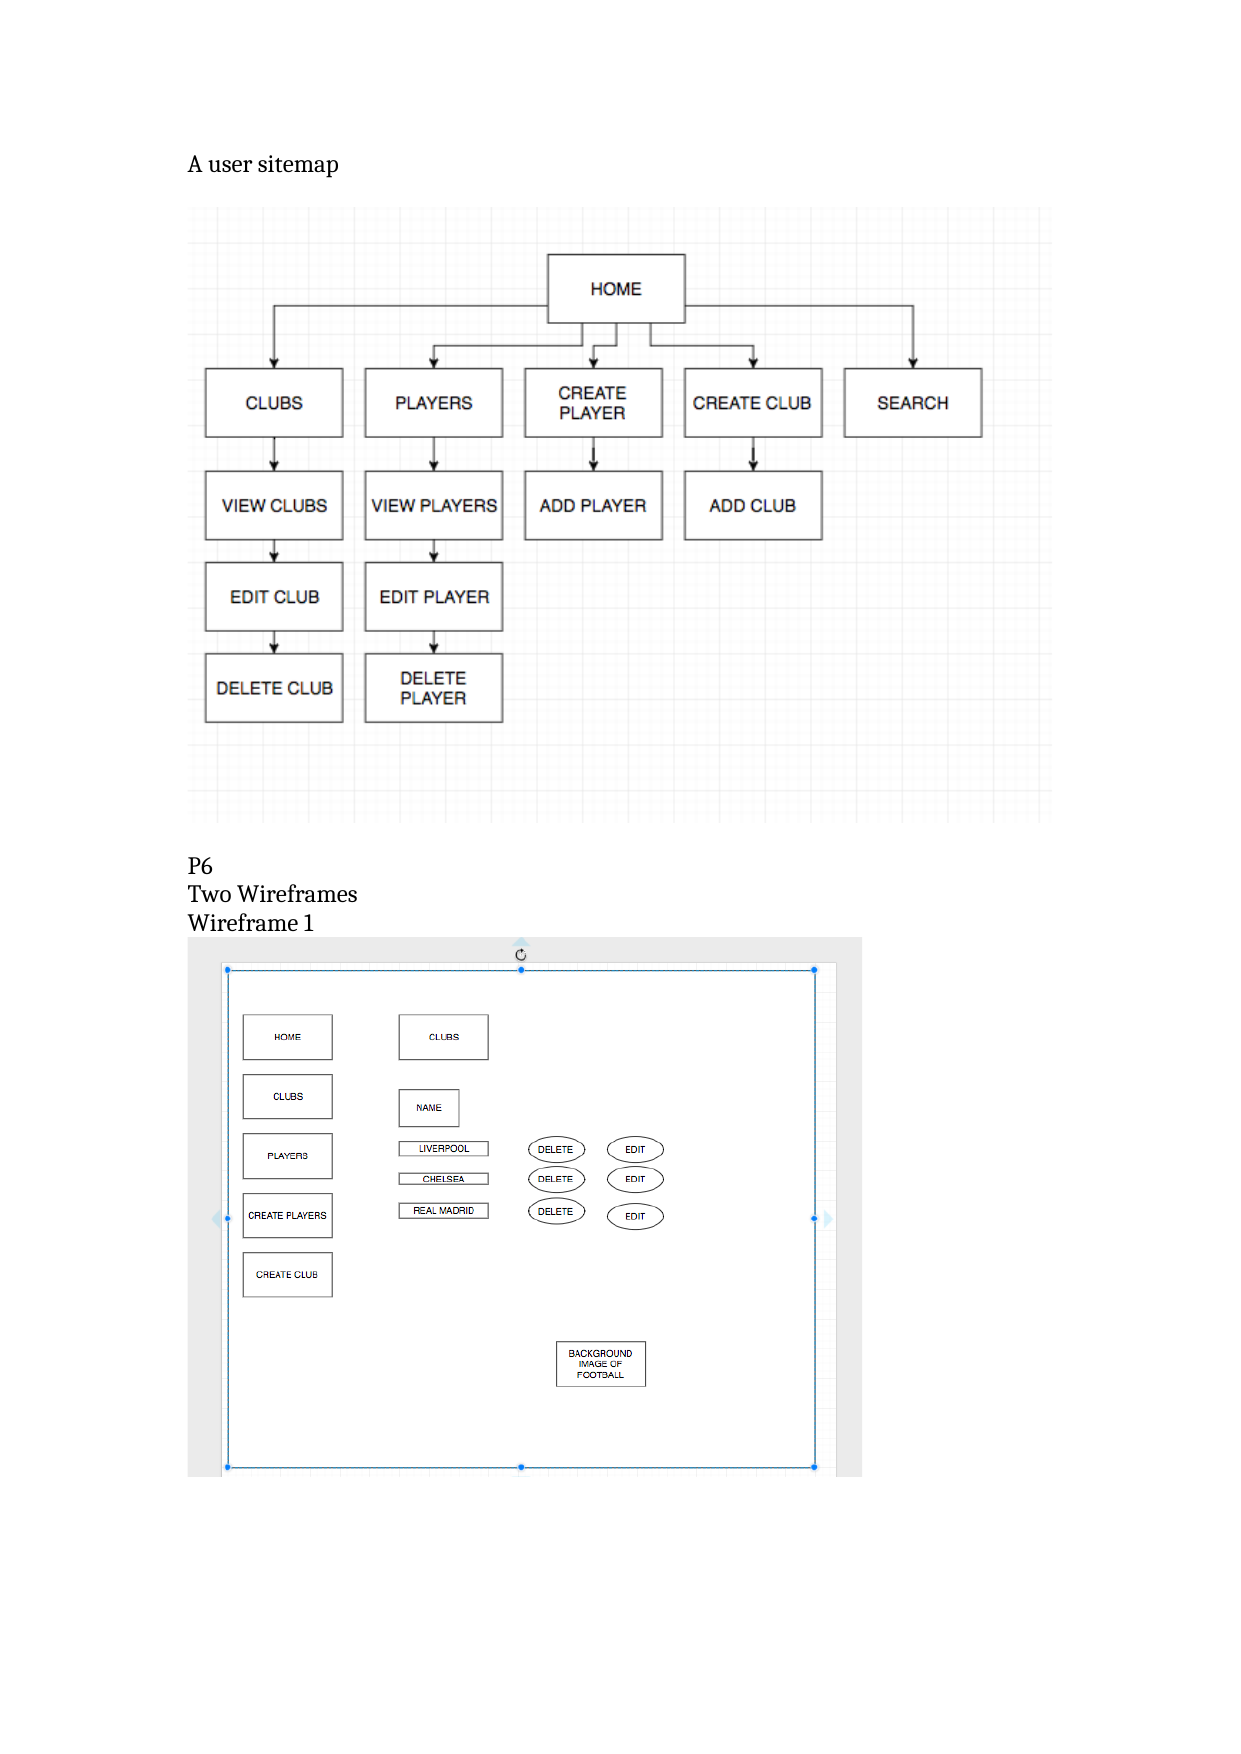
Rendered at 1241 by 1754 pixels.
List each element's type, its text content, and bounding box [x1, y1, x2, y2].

text A user sitemap [187, 150, 1053, 179]
picture [187, 207, 1053, 823]
text P6 [187, 852, 1053, 880]
text Wireframe 1 [187, 909, 1053, 938]
picture [187, 937, 863, 1477]
text Two Wireframes [187, 880, 1053, 909]
